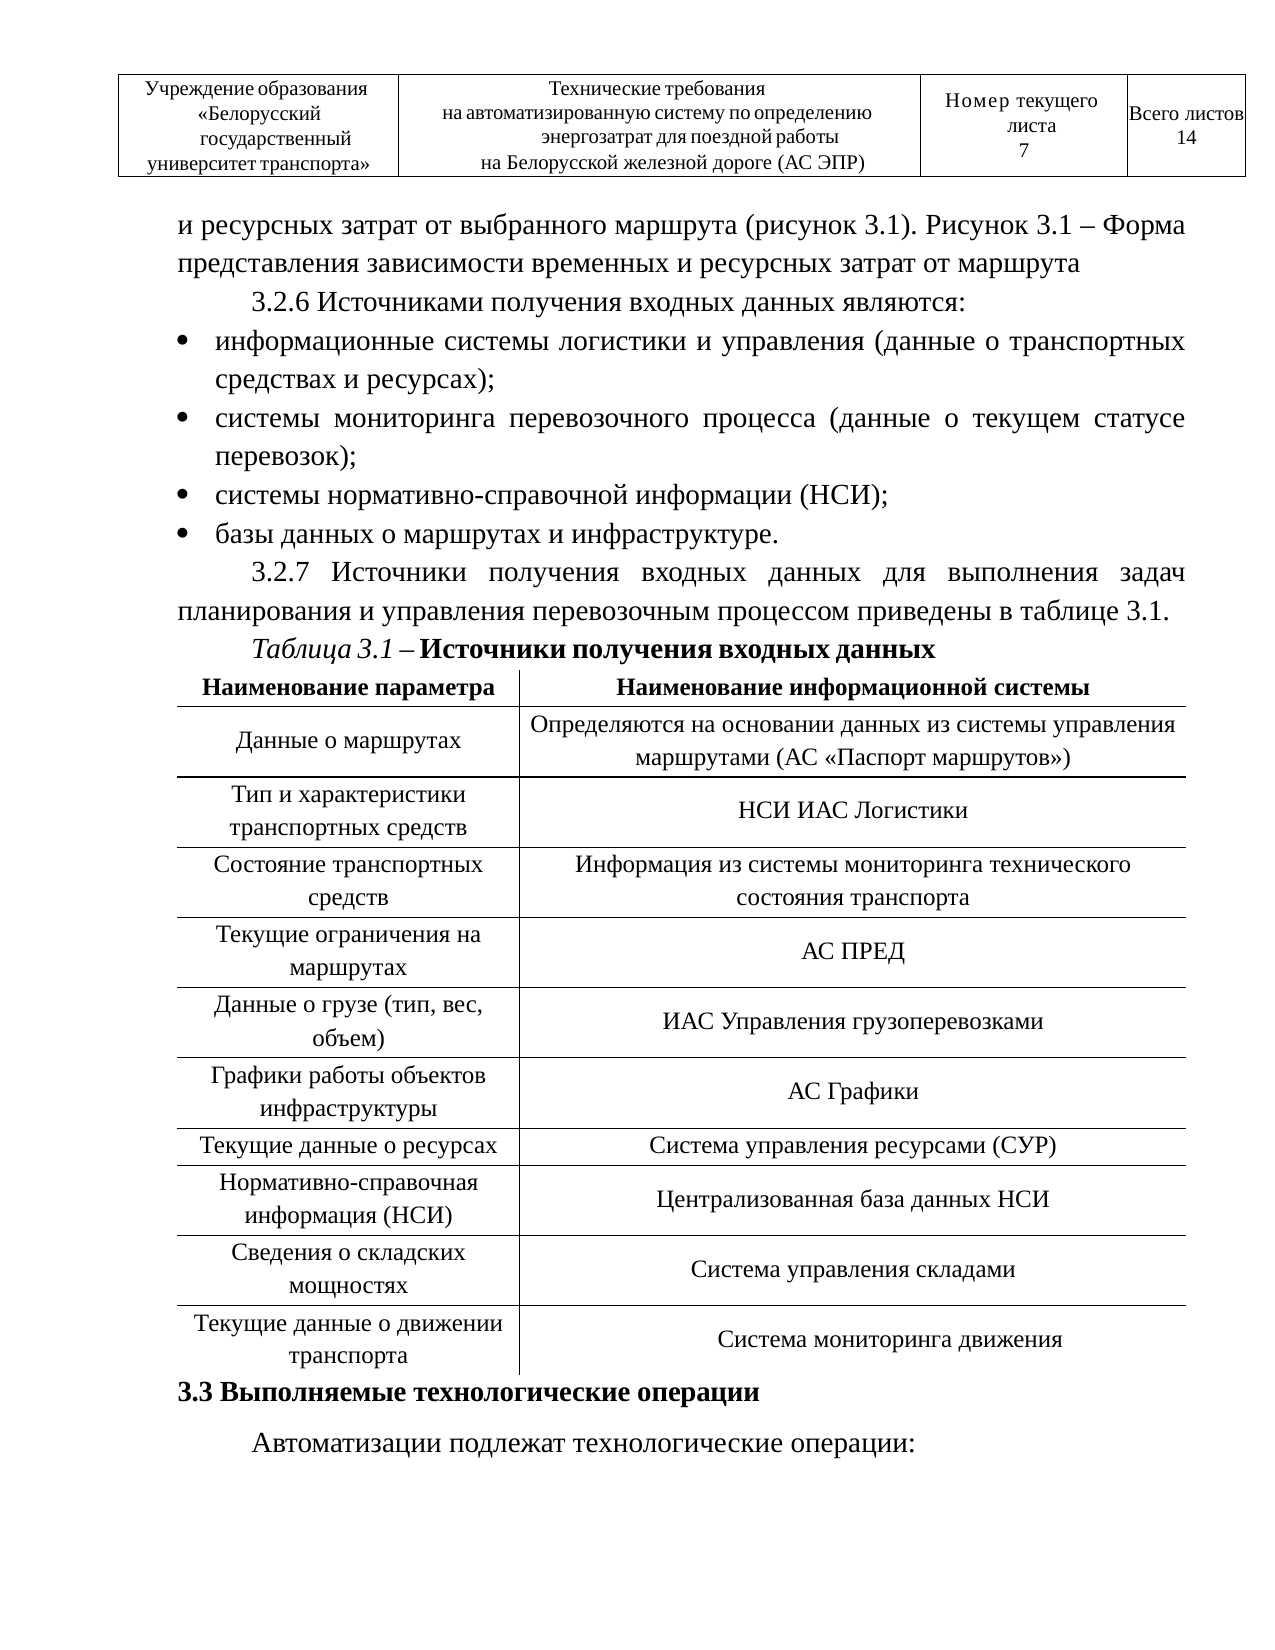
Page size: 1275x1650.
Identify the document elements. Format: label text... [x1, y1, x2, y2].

text 3.3 Выполняемые технологические операции [177, 1375, 1186, 1408]
table_header Наименование параметра [177, 670, 519, 706]
table_cell Информация из системы мониторинга технического состояния транспорта [520, 848, 1186, 917]
list системы мониторинга перевозочного процесса (данные о текущем статусе перевозок); [177, 400, 1186, 472]
table_cell Текущие данные о движении транспорта [177, 1306, 519, 1375]
table_cell ИАС Управления грузоперевозками [520, 988, 1186, 1057]
table_header Наименование информационной системы [520, 670, 1186, 706]
table_cell Данные о грузе (тип, вес, объем) [177, 988, 519, 1057]
table_cell Текущие ограничения на маршрутах [177, 918, 519, 987]
table_cell Сведения о складских мощностях [177, 1236, 519, 1305]
list системы нормативно-справочной информации (НСИ); [177, 477, 1186, 511]
table_cell НСИ ИАС Логистики [520, 778, 1186, 847]
text 3.2.7 Источники получения входных данных для выполнения задач планирования и управления перевозочным процессом приведены в таблице 3.1. [177, 554, 1186, 626]
table_cell Графики работы объектов инфраструктуры [177, 1058, 519, 1127]
list базы данных о маршрутах и инфраструктуре. [177, 516, 1186, 549]
table_cell Нормативно-справочная информация (НСИ) [177, 1166, 519, 1235]
table_cell Определяются на основании данных из системы управления маршрутами (АС «Паспорт маршрутов») [520, 707, 1186, 776]
table_cell Текущие данные о ресурсах [177, 1129, 519, 1164]
table_cell АС ПРЕД [520, 918, 1186, 987]
table_cell АС Графики [520, 1058, 1186, 1127]
list информационные системы логистики и управления (данные о транспортных средствах и ресурсах); [177, 323, 1186, 395]
text 3.2.6 Источниками получения входных данных являются: [177, 284, 1186, 318]
table_cell Централизованная база данных НСИ [520, 1166, 1186, 1235]
table_cell Тип и характеристики транспортных средств [177, 778, 519, 847]
text Таблица 3.1 – Источники получения входных данных [177, 631, 1186, 665]
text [177, 207, 1186, 279]
table_cell Система управления складами [520, 1236, 1186, 1305]
table_cell Состояние транспортных средств [177, 848, 519, 917]
table_cell Система мониторинга движения [520, 1306, 1186, 1375]
table_cell Данные о маршрутах [177, 707, 519, 776]
table_cell Система управления ресурсами (СУР) [520, 1129, 1186, 1164]
text Автоматизации подлежат технологические операции: [177, 1425, 1186, 1459]
